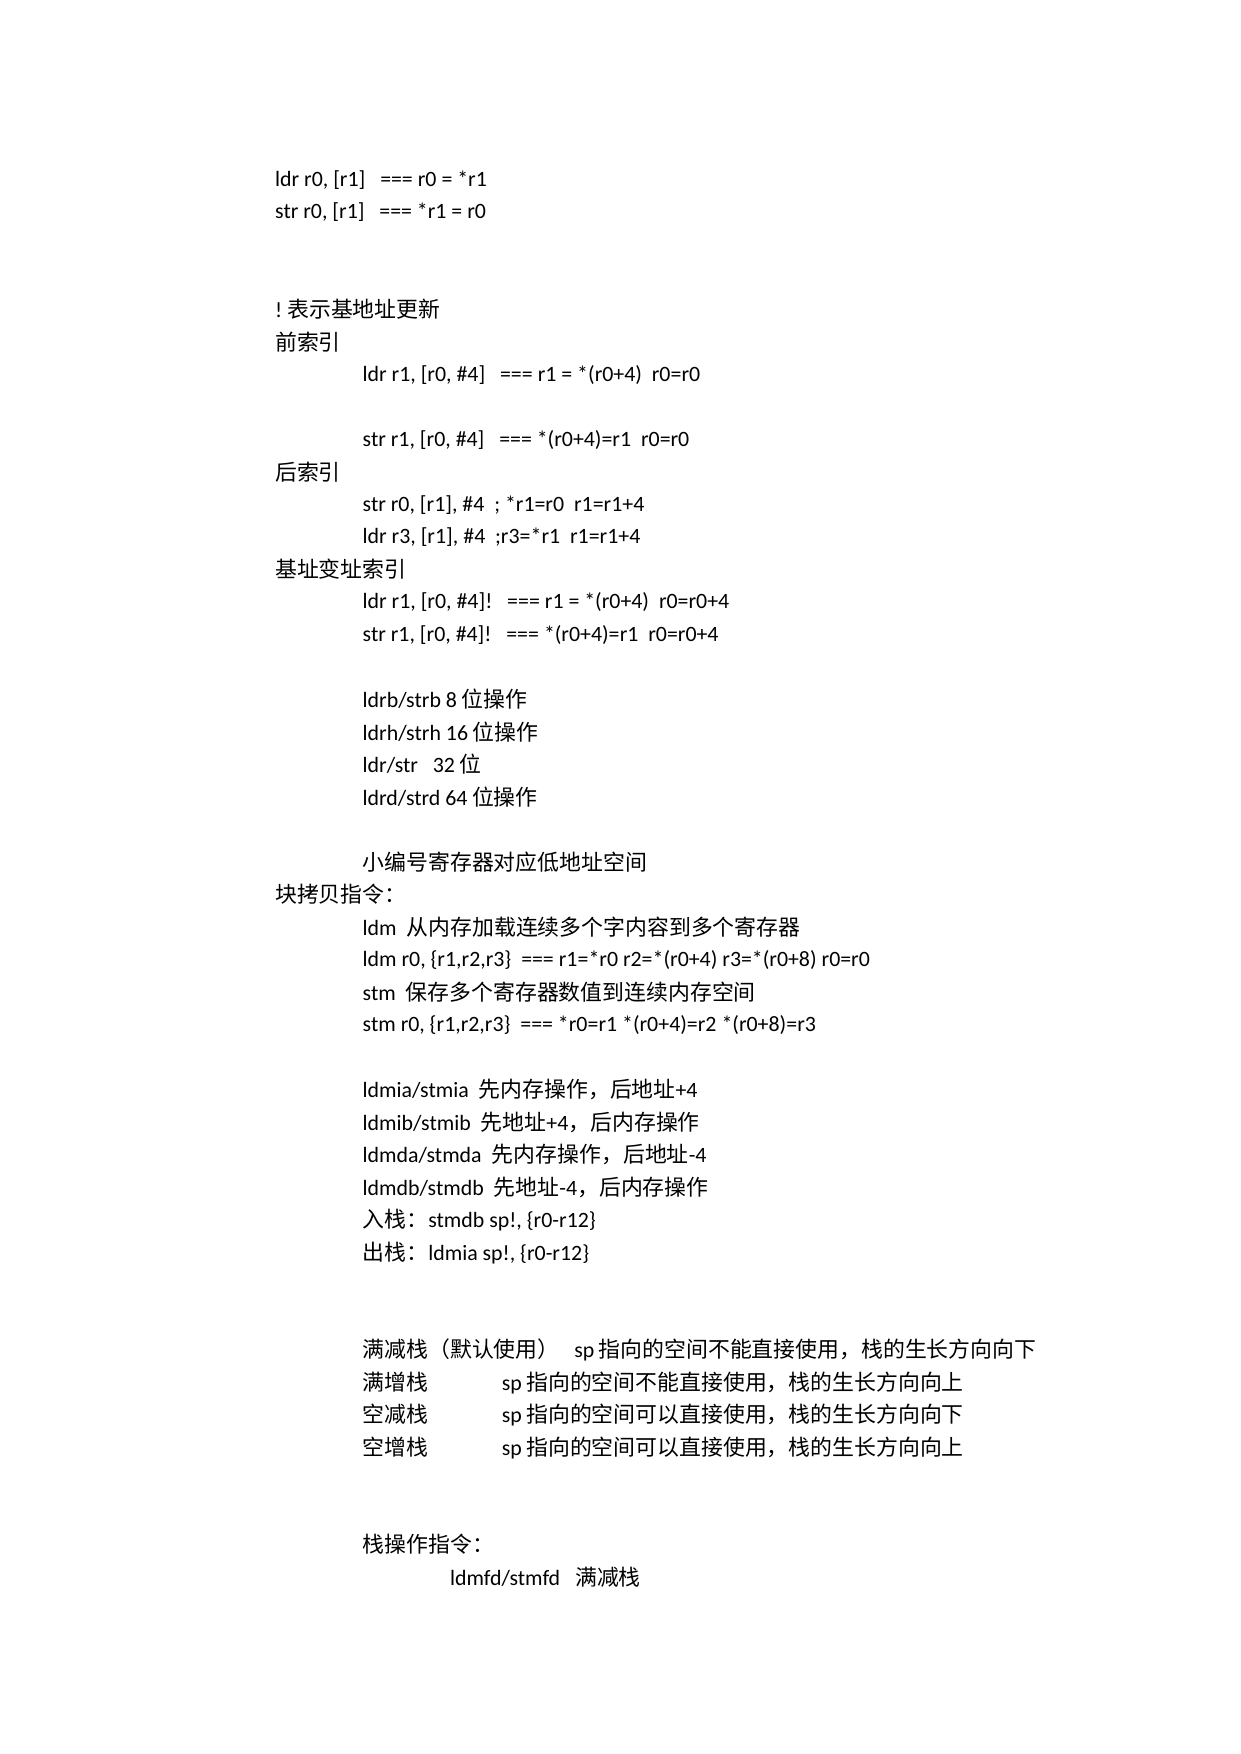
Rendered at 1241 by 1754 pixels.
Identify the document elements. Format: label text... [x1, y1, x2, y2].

text ldrh/strh 16位操作 [187, 714, 1053, 747]
text 空增栈 sp指向的空间可以直接使用，栈的生长方向向上 [187, 1429, 1053, 1462]
text ldrd/strd 64位操作 [187, 779, 1053, 812]
text ! 表示基地址更新 [187, 292, 1053, 324]
text ldrb/strb 8位操作 [187, 682, 1053, 714]
text ldmib/stmib 先地址+4，后内存操作 [187, 1104, 1053, 1137]
text ldmia/stmia 先内存操作，后地址+4 [187, 1072, 1053, 1104]
text str r0, [r1] === *r1 = r0 [187, 194, 1053, 227]
text str r1, [r0, #4]! === *(r0+4)=r1 r0=r0+4 [187, 617, 1053, 649]
text str r0, [r1], #4 ; *r1=r0 r1=r1+4 [187, 487, 1053, 519]
text str r1, [r0, #4] === *(r0+4)=r1 r0=r0 [187, 422, 1053, 454]
text ldmda/stmda 先内存操作，后地址-4 [187, 1137, 1053, 1169]
text 出栈：ldmia sp!, {r0-r12} [187, 1234, 1053, 1267]
text stm r0, {r1,r2,r3} === *r0=r1 *(r0+4)=r2 *(r0+8)=r3 [187, 1007, 1053, 1039]
text 满减栈（默认使用） sp指向的空间不能直接使用，栈的生长方向向下 [187, 1332, 1053, 1364]
text 前索引 [187, 324, 1053, 357]
text 满增栈 sp指向的空间不能直接使用，栈的生长方向向上 [187, 1364, 1053, 1397]
text ldr r3, [r1], #4 ;r3=*r1 r1=r1+4 [187, 519, 1053, 552]
text 块拷贝指令： [187, 877, 1053, 909]
text ldm 从内存加载连续多个字内容到多个寄存器 [187, 909, 1053, 942]
text ldr r1, [r0, #4] === r1 = *(r0+4) r0=r0 [187, 357, 1053, 389]
text 入栈：stmdb sp!, {r0-r12} [187, 1202, 1053, 1234]
text stm 保存多个寄存器数值到连续内存空间 [187, 974, 1053, 1007]
text 小编号寄存器对应低地址空间 [187, 844, 1053, 877]
text ldr r1, [r0, #4]! === r1 = *(r0+4) r0=r0+4 [187, 584, 1053, 617]
text ldmfd/stmfd 满减栈 [187, 1559, 1053, 1592]
text ldr/str 32位 [187, 747, 1053, 779]
text 栈操作指令： [187, 1527, 1053, 1559]
text 空减栈 sp指向的空间可以直接使用，栈的生长方向向下 [187, 1397, 1053, 1429]
text ldmdb/stmdb 先地址-4，后内存操作 [187, 1169, 1053, 1202]
text 后索引 [187, 454, 1053, 487]
text ldr r0, [r1] === r0 = *r1 [187, 162, 1053, 194]
text ldm r0, {r1,r2,r3} === r1=*r0 r2=*(r0+4) r3=*(r0+8) r0=r0 [187, 942, 1053, 974]
text 基址变址索引 [187, 552, 1053, 584]
